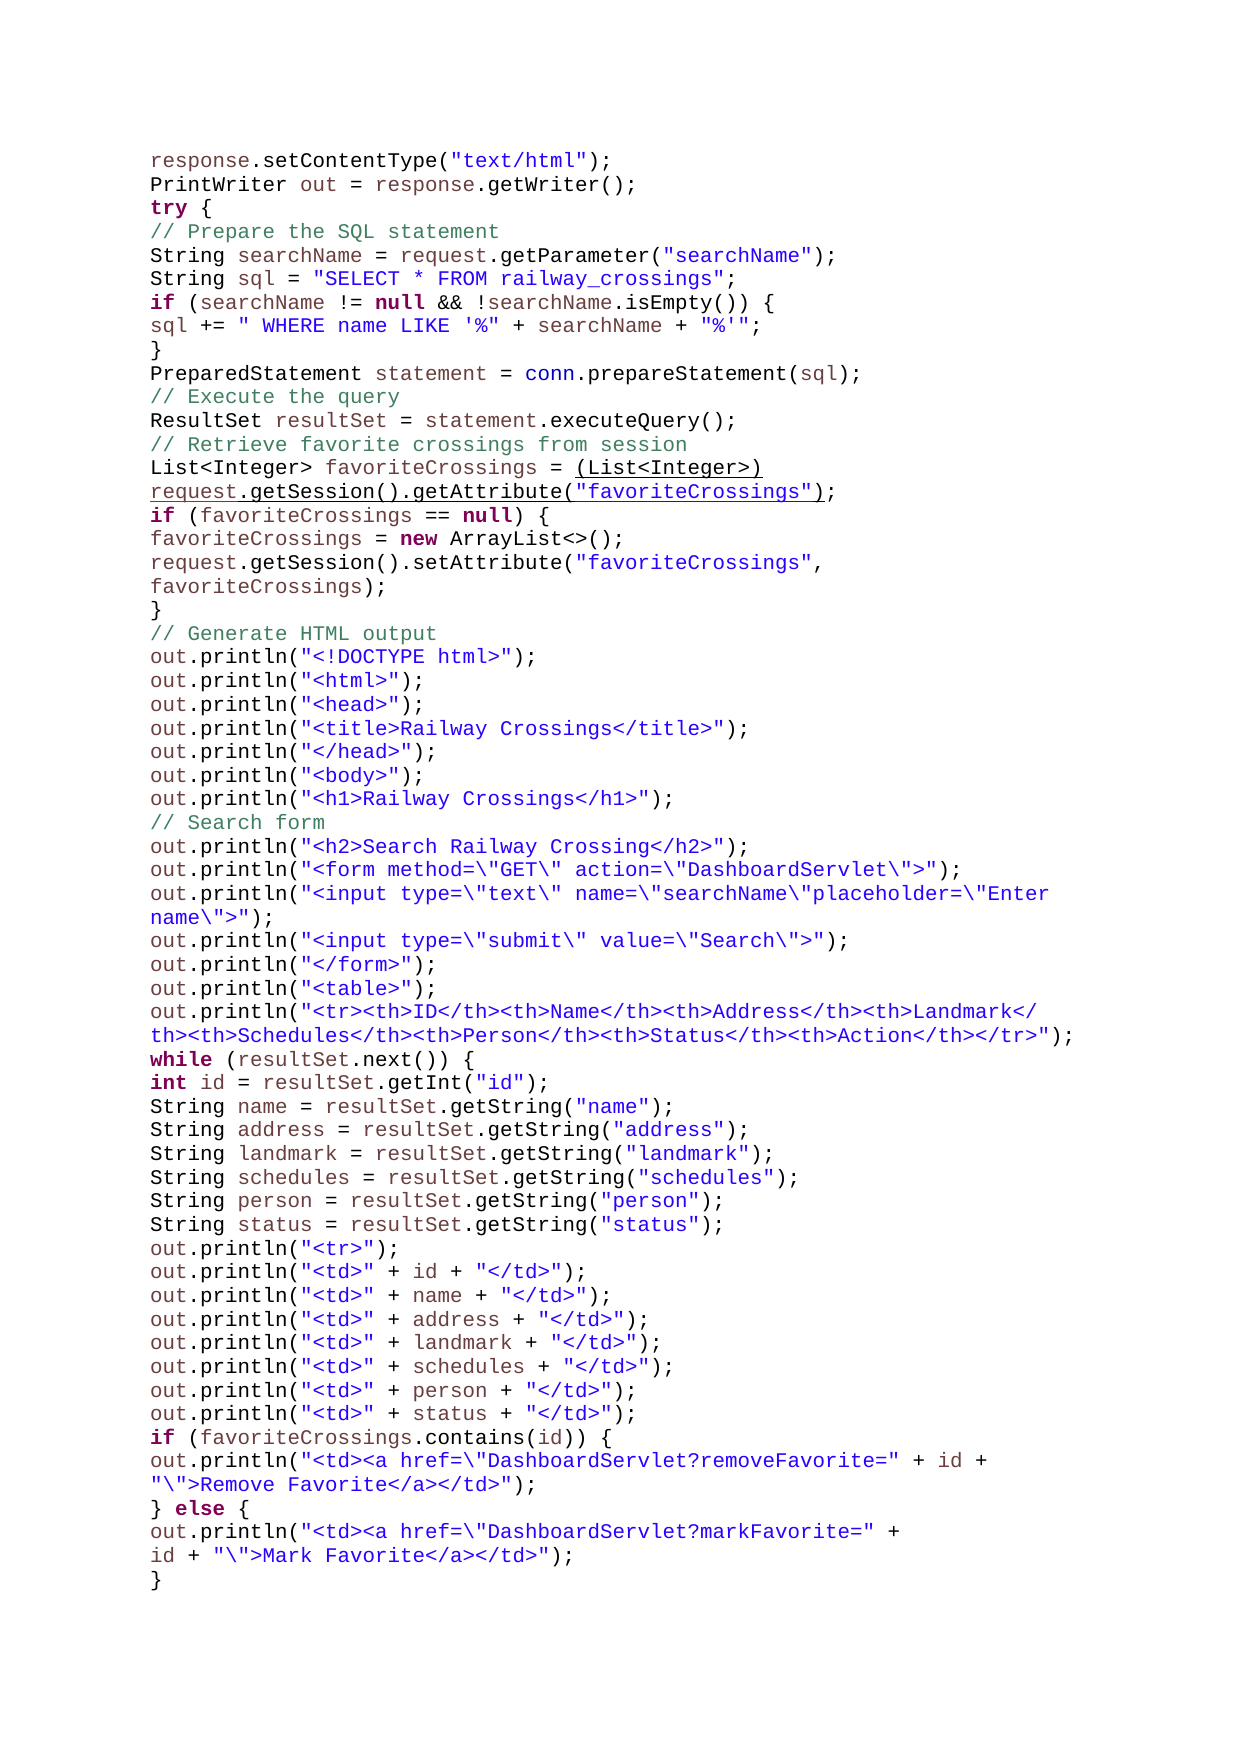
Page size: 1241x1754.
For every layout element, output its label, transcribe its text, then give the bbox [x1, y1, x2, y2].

text if (favoriteCrossings == null) { [150, 505, 1090, 528]
text // Prepare the SQL statement [150, 221, 1090, 244]
text out.println("<td>" + schedules + "</td>"); [150, 1356, 1090, 1379]
text out.println("<input type=\"submit\" value=\"Search\">"); [150, 930, 1090, 954]
text out.println("<td>" + name + "</td>"); [150, 1285, 1090, 1309]
text out.println("<table>"); [150, 978, 1090, 1001]
text try { [150, 197, 1090, 221]
text String schedules = resultSet.getString("schedules"); [150, 1167, 1090, 1190]
text PrintWriter out = response.getWriter(); [150, 174, 1090, 197]
text out.println("</head>"); [150, 741, 1090, 765]
text String address = resultSet.getString("address"); [150, 1119, 1090, 1143]
text out.println("<h2>Search Railway Crossing</h2>"); [150, 836, 1090, 859]
text out.println("<tr>"); [150, 1238, 1090, 1261]
text String sql = "SELECT * FROM railway_crossings"; [150, 268, 1090, 292]
text while (resultSet.next()) { [150, 1048, 1090, 1072]
text // Search form [150, 812, 1090, 836]
text // Generate HTML output [150, 623, 1090, 647]
text String name = resultSet.getString("name"); [150, 1096, 1090, 1119]
text ResultSet resultSet = statement.executeQuery(); [150, 410, 1090, 434]
text favoriteCrossings); [150, 576, 1090, 599]
text } [150, 1569, 1090, 1592]
text out.println("<td>" + landmark + "</td>"); [150, 1332, 1090, 1356]
text out.println("<td>" + id + "</td>"); [150, 1261, 1090, 1285]
text request.getSession().getAttribute("favoriteCrossings"); [150, 481, 1090, 505]
text // Execute the query [150, 386, 1090, 410]
text List<Integer> favoriteCrossings = (List<Integer>) [150, 457, 1090, 481]
text out.println("<!DOCTYPE html>"); [150, 647, 1090, 670]
text // Retrieve favorite crossings from session [150, 434, 1090, 457]
text out.println("<td>" + person + "</td>"); [150, 1379, 1090, 1403]
text out.println("<td><a href=\"DashboardServlet?removeFavorite=" + id + "\">Remove Favorite</a></td>"); [150, 1451, 1090, 1498]
text out.println("</form>"); [150, 954, 1090, 978]
text out.println("<form method=\"GET\" action=\"DashboardServlet\">"); [150, 859, 1090, 883]
text request.getSession().setAttribute("favoriteCrossings", [150, 552, 1090, 576]
text response.setContentType("text/html"); [150, 150, 1090, 174]
text out.println("<head>"); [150, 694, 1090, 717]
text } [150, 599, 1090, 623]
text String searchName = request.getParameter("searchName"); [150, 244, 1090, 268]
text if (favoriteCrossings.contains(id)) { [150, 1427, 1090, 1451]
text String status = resultSet.getString("status"); [150, 1214, 1090, 1238]
text favoriteCrossings = new ArrayList<>(); [150, 528, 1090, 552]
text out.println("<tr><th>ID</th><th>Name</th><th>Address</th><th>Landmark</th><th>Schedules</th><th>Person</th><th>Status</th><th>Action</th></tr>"); [150, 1001, 1090, 1048]
text id + "\">Mark Favorite</a></td>"); [150, 1545, 1090, 1569]
text } else { [150, 1498, 1090, 1521]
text out.println("<input type=\"text\" name=\"searchName\"placeholder=\"Enter name\">"); [150, 883, 1090, 930]
text int id = resultSet.getInt("id"); [150, 1072, 1090, 1096]
text out.println("<td>" + address + "</td>"); [150, 1309, 1090, 1332]
text } [150, 339, 1090, 363]
text PreparedStatement statement = conn.prepareStatement(sql); [150, 363, 1090, 386]
text out.println("<html>"); [150, 670, 1090, 694]
text String landmark = resultSet.getString("landmark"); [150, 1143, 1090, 1167]
text String person = resultSet.getString("person"); [150, 1190, 1090, 1214]
text out.println("<td><a href=\"DashboardServlet?markFavorite=" + [150, 1521, 1090, 1545]
text out.println("<td>" + status + "</td>"); [150, 1403, 1090, 1427]
text sql += " WHERE name LIKE '%" + searchName + "%'"; [150, 316, 1090, 339]
text out.println("<body>"); [150, 765, 1090, 788]
text out.println("<h1>Railway Crossings</h1>"); [150, 788, 1090, 812]
text if (searchName != null && !searchName.isEmpty()) { [150, 292, 1090, 316]
text out.println("<title>Railway Crossings</title>"); [150, 717, 1090, 741]
